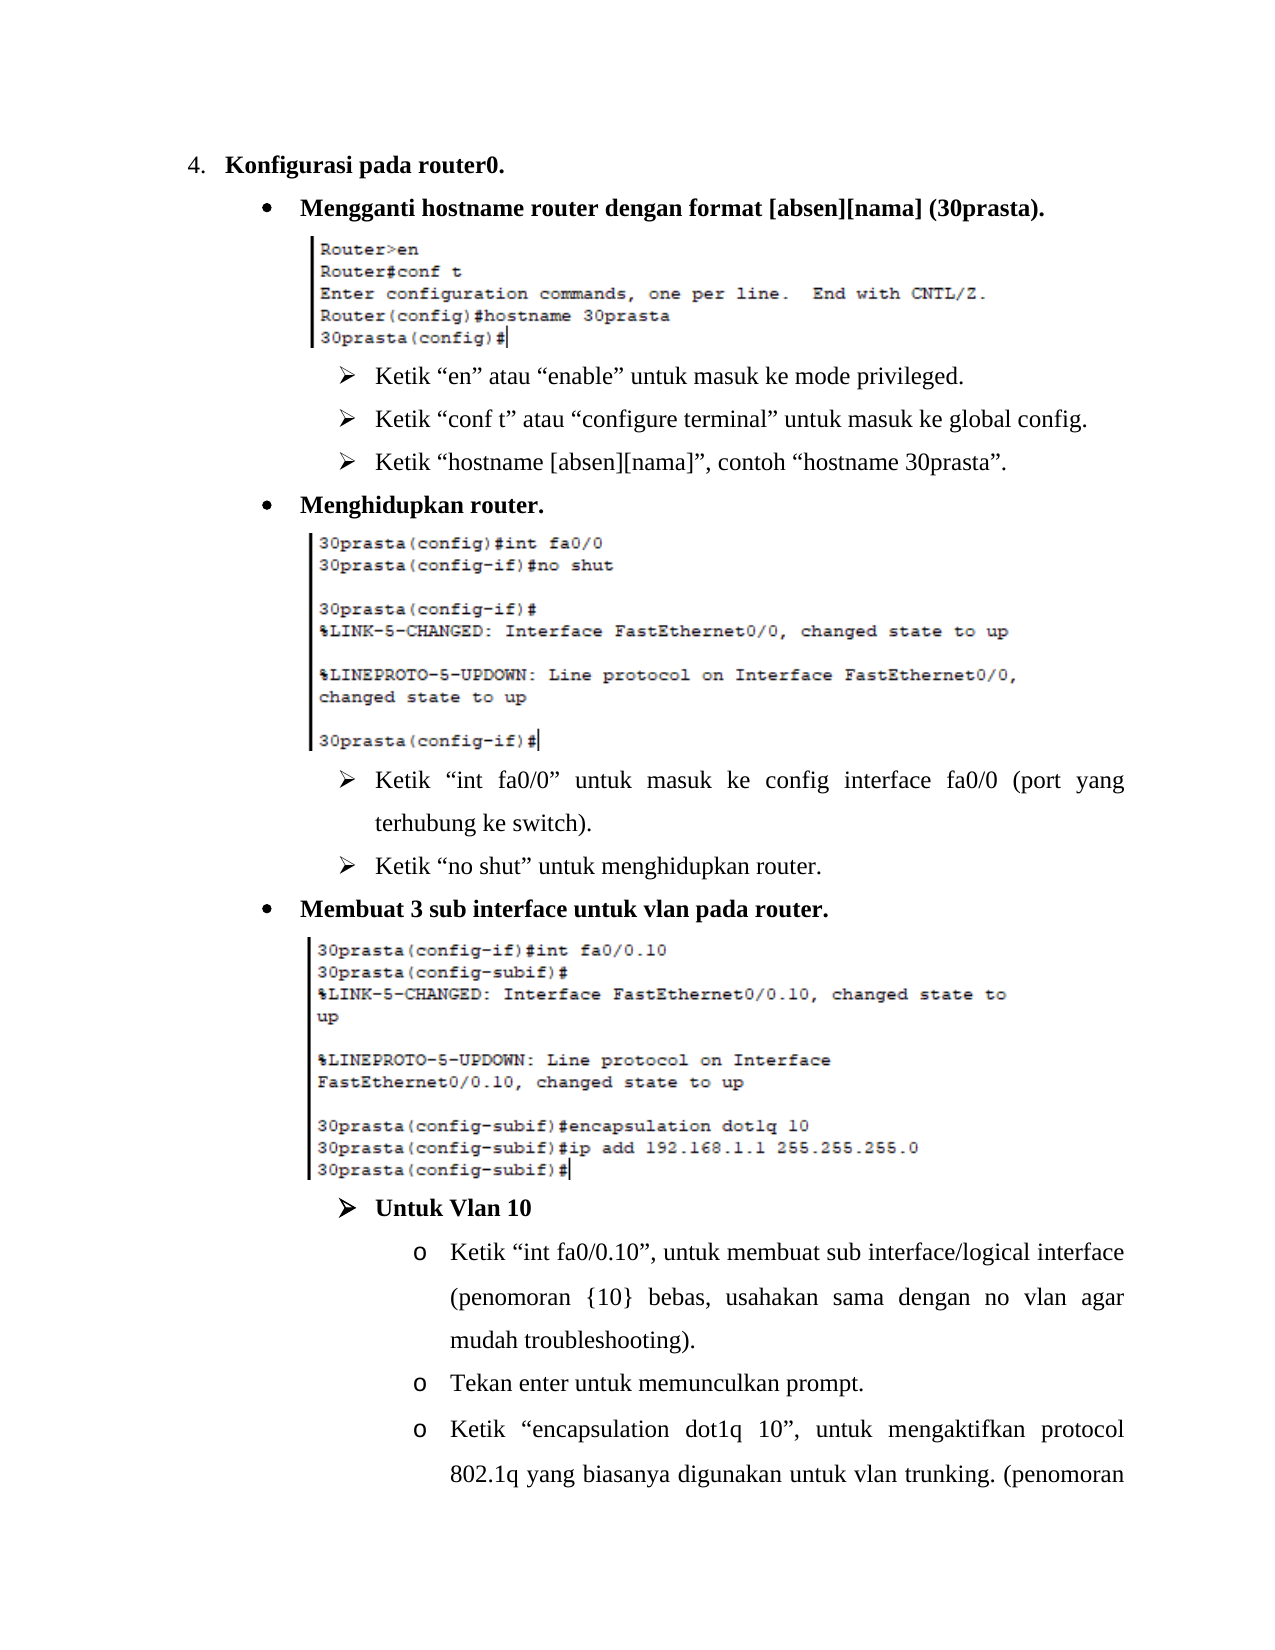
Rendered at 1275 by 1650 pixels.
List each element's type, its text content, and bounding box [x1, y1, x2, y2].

picture [300, 236, 1043, 348]
list Ketik “int fa0/0.10”, untuk membuat sub interface/logical interface (penomoran {10} bebas, usahakan sama dengan no vlan agar mudah troubleshooting). [412, 1237, 1125, 1354]
list Ketik “conf t” atau “configure terminal” untuk masuk ke global config. [337, 404, 1125, 433]
picture [300, 937, 1035, 1180]
list Konfigurasi pada router0. [187, 150, 1125, 179]
list Ketik “int fa0/0” untuk masuk ke config interface fa0/0 (port yang terhubung ke switch). [337, 765, 1125, 837]
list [412, 1414, 1125, 1488]
list Menghidupkan router. [262, 491, 1125, 519]
list Ketik “hostname [absen][nama]”, contoh “hostname 30prasta”. [337, 447, 1125, 476]
list Mengganti hostname router dengan format [absen][nama] (30prasta). [262, 193, 1125, 222]
picture [300, 533, 1039, 751]
list Membuat 3 sub interface untuk vlan pada router. [262, 894, 1125, 923]
list Ketik “en” atau “enable” untuk masuk ke mode privileged. [337, 361, 1125, 390]
list Tekan enter untuk memunculkan prompt. [412, 1368, 1125, 1399]
list Untuk Vlan 10 [337, 1193, 1125, 1222]
list Ketik “no shut” untuk menghidupkan router. [337, 851, 1125, 880]
